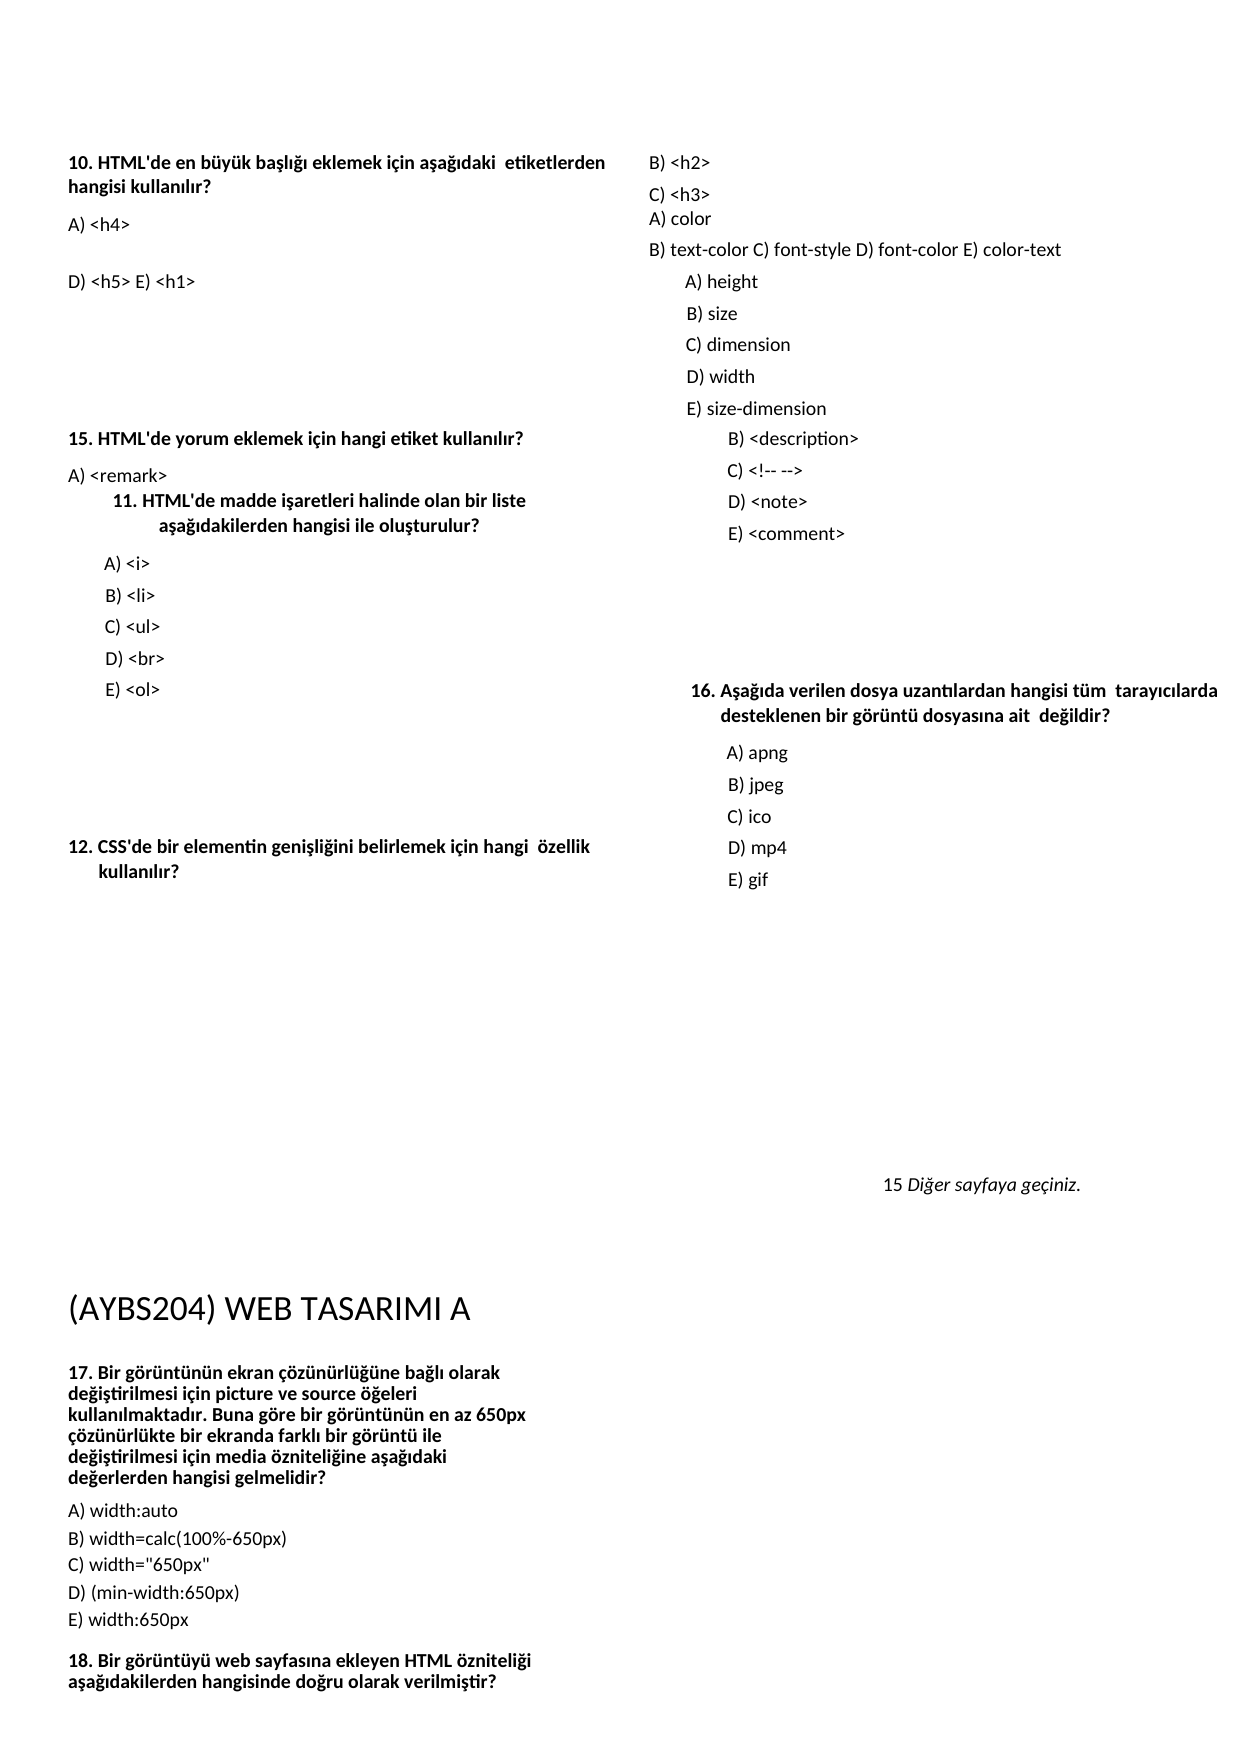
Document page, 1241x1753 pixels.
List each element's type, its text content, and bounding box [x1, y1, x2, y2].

text B) <li> [105, 583, 649, 607]
text C) <!-- --> [727, 458, 1230, 482]
text B) <h2> [649, 150, 1230, 174]
text D) <note> [728, 490, 1230, 514]
text değiştirilmesi için media özniteliğine aşağıdaki [68, 1447, 1230, 1467]
text 10. HTML'de en büyük başlığı eklemek için aşağıdaki etiketlerden hangisi kullanılır? [68, 150, 649, 199]
text C) width="650px" [68, 1556, 1230, 1576]
text C) dimension [686, 333, 1230, 357]
text A) color [649, 206, 1230, 230]
text B) text-color C) font-style D) font-color E) color-text [649, 237, 1230, 262]
text aşağıdakilerden hangisinde doğru olarak verilmiştir? [68, 1673, 1230, 1693]
text D) <h5> E) <h1> [68, 269, 649, 294]
text B) size [686, 301, 1230, 325]
text B) <description> [728, 427, 1230, 451]
text D) (min-width:650px) [68, 1583, 1230, 1603]
text 15 Diğer sayfaya geçiniz. [68, 1172, 1081, 1196]
text 16. Aşağıda verilen dosya uzantılardan hangisi tüm tarayıcılarda desteklenen bir görüntü dosyasına ait değildir? [690, 678, 1228, 727]
text A) <i> [104, 551, 649, 575]
text C) <ul> [104, 614, 649, 638]
text B) width=calc(100%-650px) [68, 1529, 1230, 1549]
text A) apng [726, 740, 1230, 764]
text 15. HTML'de yorum eklemek için hangi etiket kullanılır? [68, 426, 649, 450]
text A) height [685, 269, 1230, 294]
text çözünürlükte bir ekranda farklı bir görüntü ile [68, 1426, 1230, 1446]
text C) ico [727, 804, 1230, 828]
text E) <comment> [728, 521, 1230, 546]
text A) width:auto [68, 1502, 1230, 1522]
text 11. HTML'de madde işaretleri halinde olan bir liste aşağıdakilerden hangisi ile oluşturulur? [68, 489, 571, 537]
text E) gif [728, 867, 1230, 891]
text D) width [686, 364, 1230, 388]
text D) mp4 [728, 835, 1230, 859]
text (AYBS204) WEB TASARIMI A [68, 1292, 1230, 1327]
text 18. Bir görüntüyü web sayfasına ekleyen HTML özniteliği [68, 1652, 1230, 1672]
text D) <br> [105, 646, 649, 670]
text E) <ol> [105, 677, 649, 702]
text A) <remark> [68, 463, 649, 488]
text E) size-dimension [686, 396, 1230, 420]
text E) width:650px [68, 1611, 1230, 1630]
text A) <h4> [68, 212, 649, 237]
text C) <h3> [649, 182, 1230, 206]
text değerlerden hangisi gelmelidir? [68, 1468, 1230, 1488]
text 17. Bir görüntünün ekran çözünürlüğüne bağlı olarak [68, 1363, 1230, 1383]
text kullanılmaktadır. Buna göre bir görüntünün en az 650px [68, 1405, 1230, 1425]
text B) jpeg [728, 772, 1230, 796]
text 12. CSS'de bir elementin genişliğini belirlemek için hangi özellik kullanılır? [68, 834, 620, 883]
text değiştirilmesi için picture ve source öğeleri [68, 1384, 1230, 1404]
